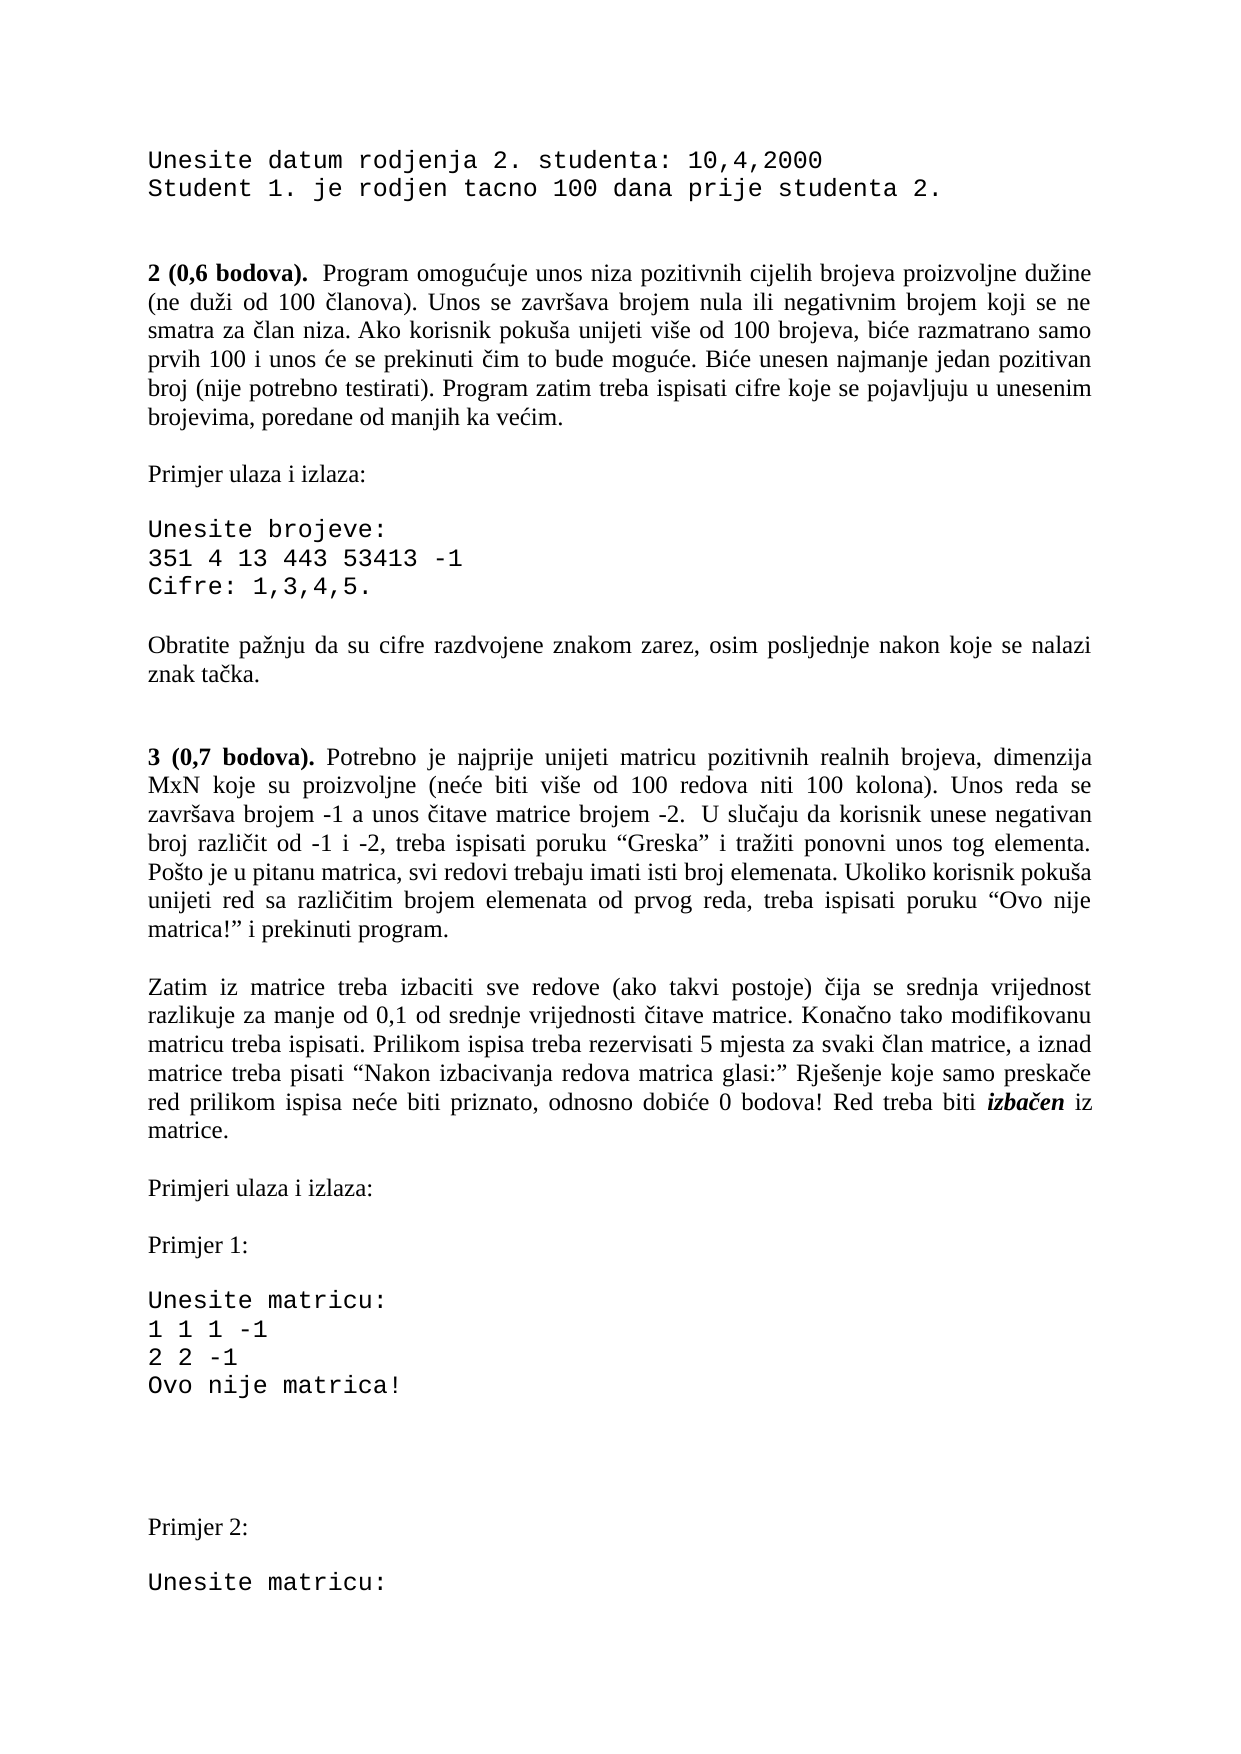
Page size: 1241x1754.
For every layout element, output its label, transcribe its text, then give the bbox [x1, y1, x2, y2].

text Ovo nije matrica! [148, 1373, 1093, 1401]
text 2 2 -1 [148, 1345, 1093, 1373]
text Cifre: 1,3,4,5. [148, 573, 1093, 602]
text Unesite brojeve: [148, 517, 1093, 545]
text 351 4 13 443 53413 -1 [148, 545, 1093, 573]
text Primjer ulaza i izlaza: [148, 459, 1093, 488]
text 1 1 1 -1 [148, 1316, 1093, 1345]
text 3 (0,7 bodova). Potrebno je najprije unijeti matricu pozitivnih realnih brojeva, dimenzija MxN koje su proizvoljne (neće biti više od 100 redova niti 100 kolona). Unos reda se završava brojem -1 a unos čitave matrice brojem -2. U slučaju da korisnik unese negativan broj različit od -1 i -2, treba ispisati poruku “Greska” i tražiti ponovni unos tog elementa. Pošto je u pitanu matrica, svi redovi trebaju imati isti broj elemenata. Ukoliko korisnik pokuša unijeti red sa različitim brojem elemenata od prvog reda, treba ispisati poruku “Ovo nije matrica!” i prekinuti program. [148, 742, 1093, 943]
text Unesite matricu: [148, 1569, 1093, 1598]
text Student 1. je rodjen tacno 100 dana prije studenta 2. [148, 176, 1093, 204]
text 2 (0,6 bodova). Program omogućuje unos niza pozitivnih cijelih brojeva proizvoljne dužine (ne duži od 100 članova). Unos se završava brojem nula ili negativnim brojem koji se ne smatra za član niza. Ako korisnik pokuša unijeti više od 100 brojeva, biće razmatrano samo prvih 100 i unos će se prekinuti čim to bude moguće. Biće unesen najmanje jedan pozitivan broj (nije potrebno testirati). Program zatim treba ispisati cifre koje se pojavljuju u unesenim brojevima, poredane od manjih ka većim. [148, 258, 1093, 431]
text Unesite datum rodjenja 2. studenta: 10,4,2000 [148, 148, 1093, 176]
text Unesite matricu: [148, 1288, 1093, 1316]
text Primjer 2: [148, 1512, 1093, 1541]
text Primjeri ulaza i izlaza: [148, 1173, 1093, 1202]
text Primjer 1: [148, 1231, 1093, 1259]
text Obratite pažnju da su cifre razdvojene znakom zarez, osim posljednje nakon koje se nalazi znak tačka. [148, 631, 1093, 688]
text Zatim iz matrice treba izbaciti sve redove (ako takvi postoje) čija se srednja vrijednost razlikuje za manje od 0,1 od srednje vrijednosti čitave matrice. Konačno tako modifikovanu matricu treba ispisati. Prilikom ispisa treba rezervisati 5 mjesta za svaki član matrice, a iznad matrice treba pisati “Nakon izbacivanja redova matrica glasi:” Rješenje koje samo preskače red prilikom ispisa neće biti priznato, odnosno dobiće 0 bodova! Red treba biti izbačen iz matrice. [148, 972, 1093, 1144]
